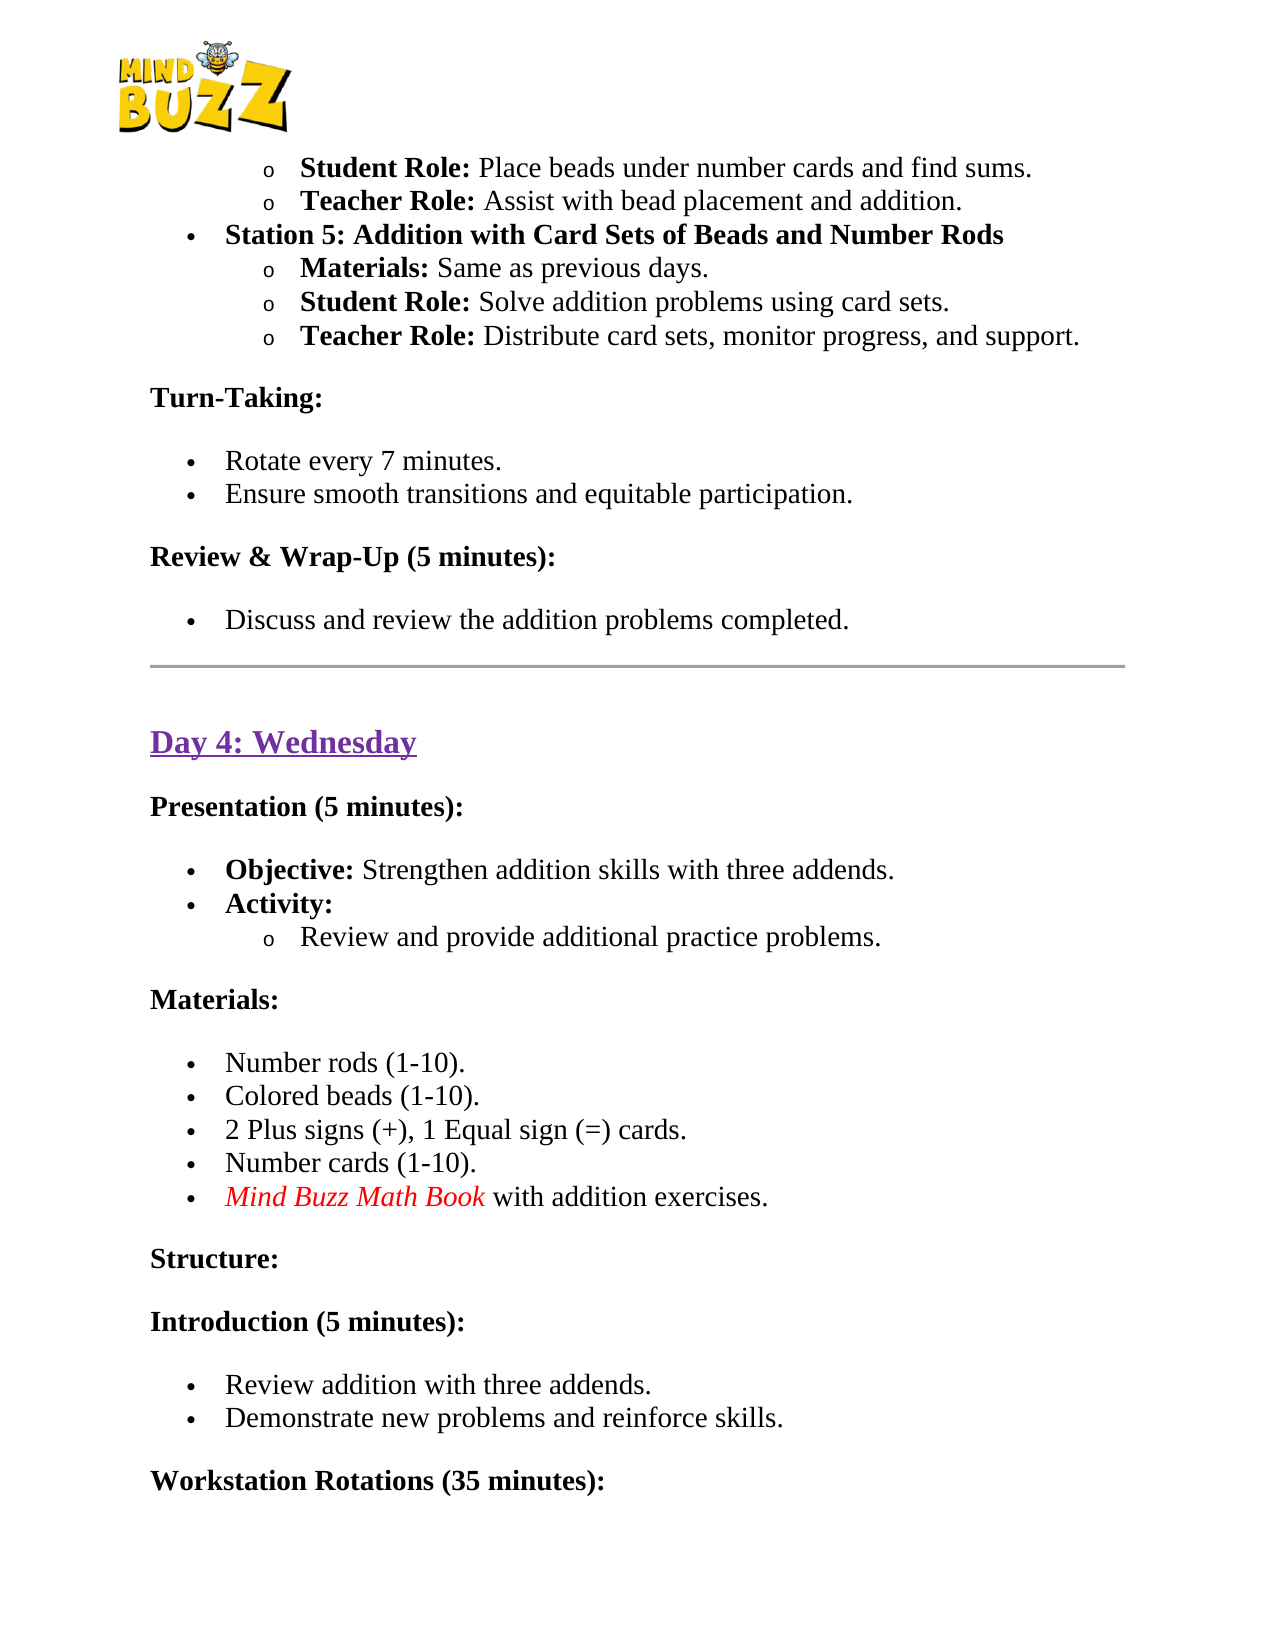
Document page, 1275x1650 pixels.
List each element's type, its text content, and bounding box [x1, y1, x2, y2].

text Review & Wrap-Up (5 minutes): [150, 539, 1125, 573]
list Ensure smooth transitions and equitable participation. [187, 477, 1125, 510]
text Workstation Rotations (35 minutes): [150, 1463, 1125, 1497]
list Number rods (1-10). [187, 1045, 1125, 1078]
list Colored beads (1-10). [187, 1078, 1125, 1112]
list Teacher Role: Assist with bead placement and addition. [262, 183, 1125, 217]
text Turn-Taking: [150, 380, 1125, 414]
list Materials: Same as previous days. [262, 251, 1125, 284]
list Student Role: Solve addition problems using card sets. [262, 284, 1125, 318]
text Day 4: Wednesday [150, 722, 1125, 760]
list Teacher Role: Distribute card sets, monitor progress, and support. [262, 318, 1125, 351]
list 2 Plus signs (+), 1 Equal sign (=) cards. [187, 1112, 1125, 1145]
text Introduction (5 minutes): [150, 1304, 1125, 1338]
list Student Role: Place beads under number cards and find sums. [262, 150, 1125, 183]
list Station 5: Addition with Card Sets of Beads and Number Rods [187, 217, 1125, 251]
list Discuss and review the addition problems completed. [187, 602, 1125, 636]
list Number cards (1-10). [187, 1145, 1125, 1179]
list Review and provide additional practice problems. [262, 919, 1125, 953]
list Activity: [187, 886, 1125, 919]
list Demonstrate new problems and reinforce skills. [187, 1401, 1125, 1434]
list Rotate every 7 minutes. [187, 443, 1125, 477]
text Materials: [150, 982, 1125, 1016]
list Objective: Strengthen addition skills with three addends. [187, 852, 1125, 886]
list Review addition with three addends. [187, 1367, 1125, 1401]
picture [102, 31, 311, 146]
text Structure: [150, 1242, 1125, 1275]
list Mind Buzz Math Book with addition exercises. [187, 1179, 1125, 1212]
text Presentation (5 minutes): [150, 789, 1125, 823]
